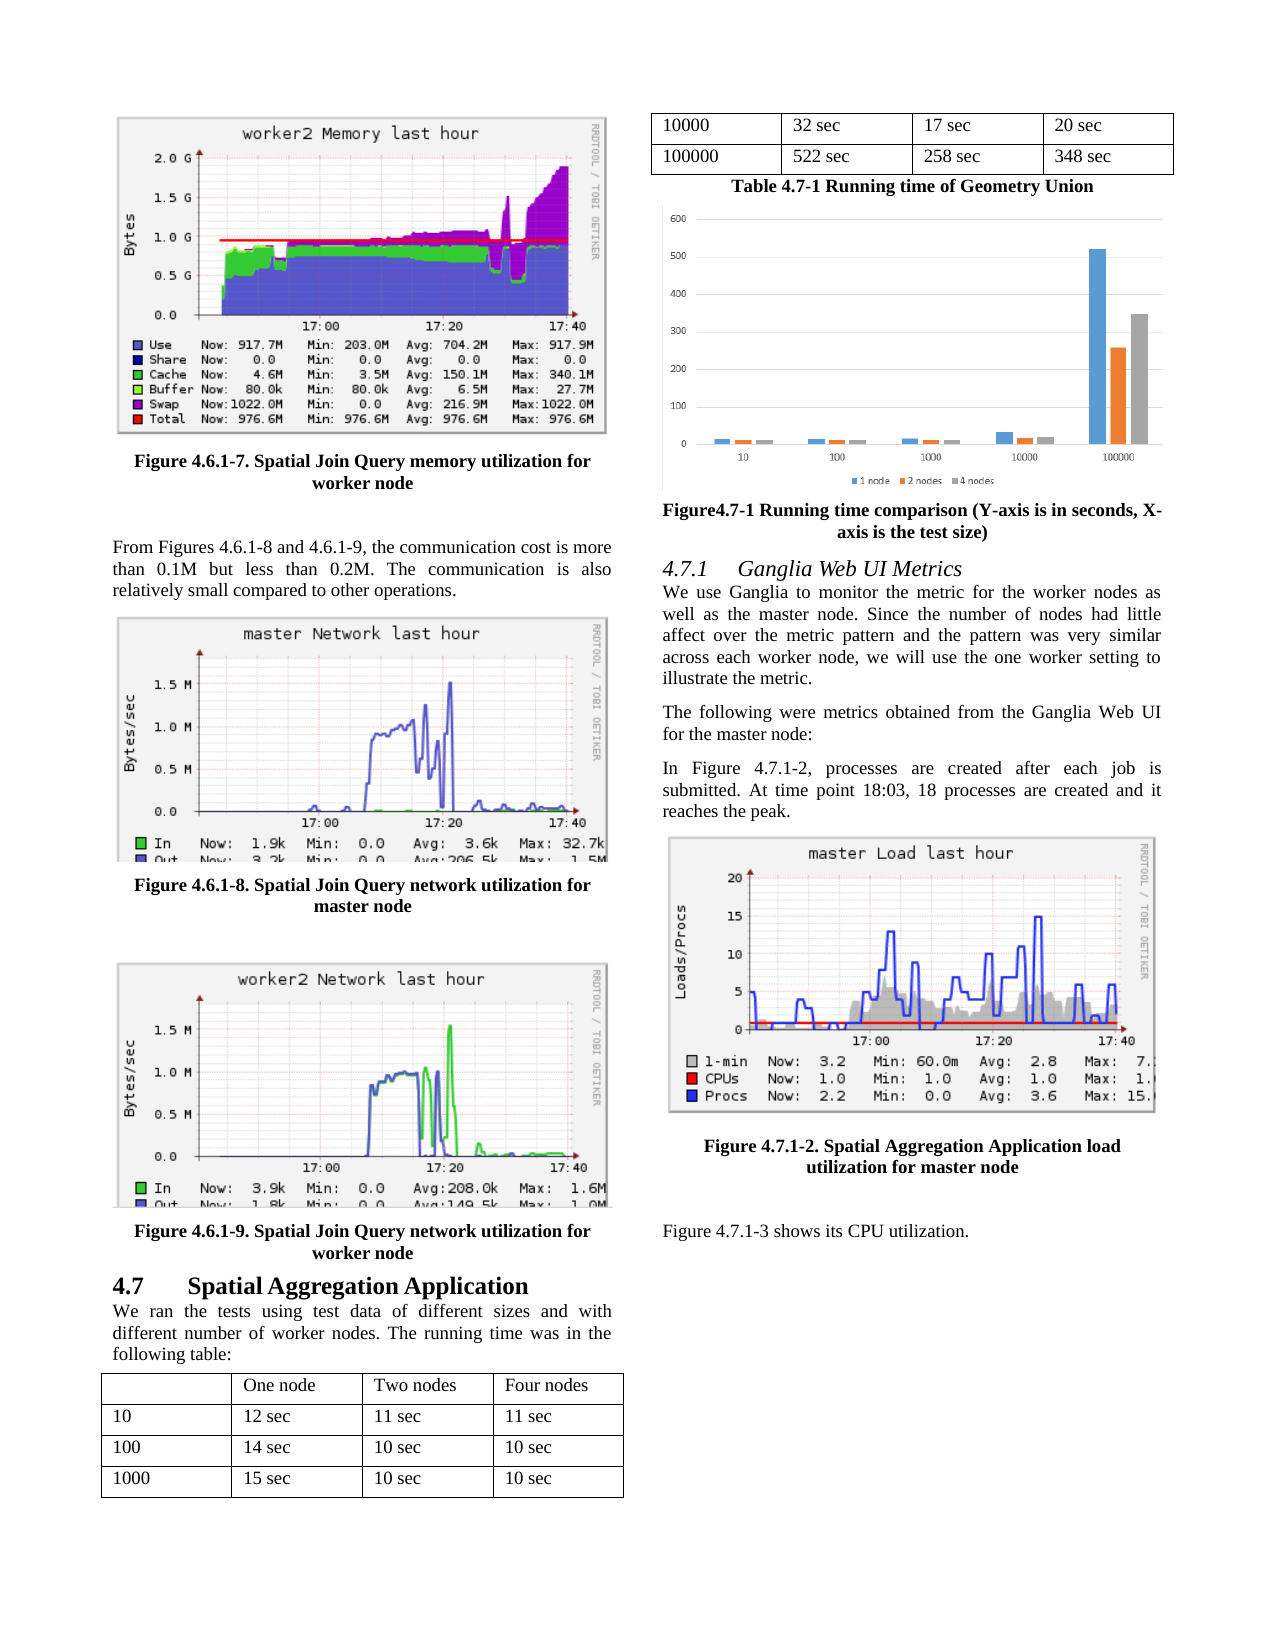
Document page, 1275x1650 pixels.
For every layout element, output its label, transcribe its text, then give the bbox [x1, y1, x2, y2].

picture [112, 112, 613, 438]
subtitle Ganglia Web UI Metrics [662, 554, 1162, 581]
table_cell 11 sec [363, 1405, 493, 1435]
table_cell 10 sec [363, 1436, 493, 1466]
table_cell 12 sec [232, 1405, 362, 1435]
picture [112, 959, 613, 1208]
text Figure4.7-1 Running time comparison (Y-axis is in seconds, X-axis is the test size) [662, 499, 1162, 542]
text Figure 4.7.1-2. Spatial Aggregation Application load utilization for master node [662, 1135, 1162, 1178]
text Figure 4.6.1-7. Spatial Join Query memory utilization for worker node [112, 450, 613, 493]
table_cell 32 sec [782, 114, 912, 143]
text We use Ganglia to monitor the metric for the worker nodes as well as the master node. Since the number of nodes had little affect over the metric pattern and the pattern was very similar across each worker node, we will use the one worker setting to illustrate the metric. [662, 581, 1162, 689]
table_header One node [232, 1374, 362, 1404]
text Table 4.7-1 Running time of Geometry Union [662, 175, 1162, 197]
table_cell 20 sec [1044, 114, 1173, 143]
table_header [102, 1374, 231, 1404]
table_cell 10000 [652, 114, 781, 143]
text We ran the tests using test data of different sizes and with different number of worker nodes. The running time was in the following table: [112, 1300, 613, 1365]
table_cell 100 [102, 1436, 231, 1466]
text In Figure 4.7.1-2, processes are created after each job is submitted. At time point 18:03, 18 processes are created and it reaches the peak. [662, 757, 1162, 822]
picture [112, 613, 613, 862]
table_cell 258 sec [913, 145, 1043, 174]
table_cell 17 sec [913, 114, 1043, 143]
table_cell 348 sec [1044, 145, 1173, 174]
text Figure 4.6.1-8. Spatial Join Query network utilization for master node [112, 874, 613, 917]
picture [662, 834, 1163, 1123]
table_cell 10 sec [494, 1436, 623, 1466]
subtitle Spatial Aggregation Application [112, 1271, 613, 1300]
table_cell 10 [102, 1405, 231, 1435]
table_cell 522 sec [782, 145, 912, 174]
table_cell 100000 [652, 145, 781, 174]
table_cell 15 sec [232, 1467, 362, 1497]
table_cell 11 sec [494, 1405, 623, 1435]
table_cell 1000 [102, 1467, 231, 1497]
table_cell 10 sec [363, 1467, 493, 1497]
table_cell 14 sec [232, 1436, 362, 1466]
text The following were metrics obtained from the Ganglia Web UI for the master node: [662, 701, 1162, 744]
text From Figures 4.6.1-8 and 4.6.1-9, the communication cost is more than 0.1M but less than 0.2M. The communication is also relatively small compared to other operations. [112, 536, 613, 601]
text Figure 4.6.1-9. Spatial Join Query network utilization for worker node [112, 1220, 613, 1263]
table_header Four nodes [494, 1374, 623, 1404]
table_header Two nodes [363, 1374, 493, 1404]
table_cell 10 sec [494, 1467, 623, 1497]
text Figure 4.7.1-3 shows its CPU utilization. [662, 1220, 1162, 1242]
picture [662, 205, 1163, 491]
